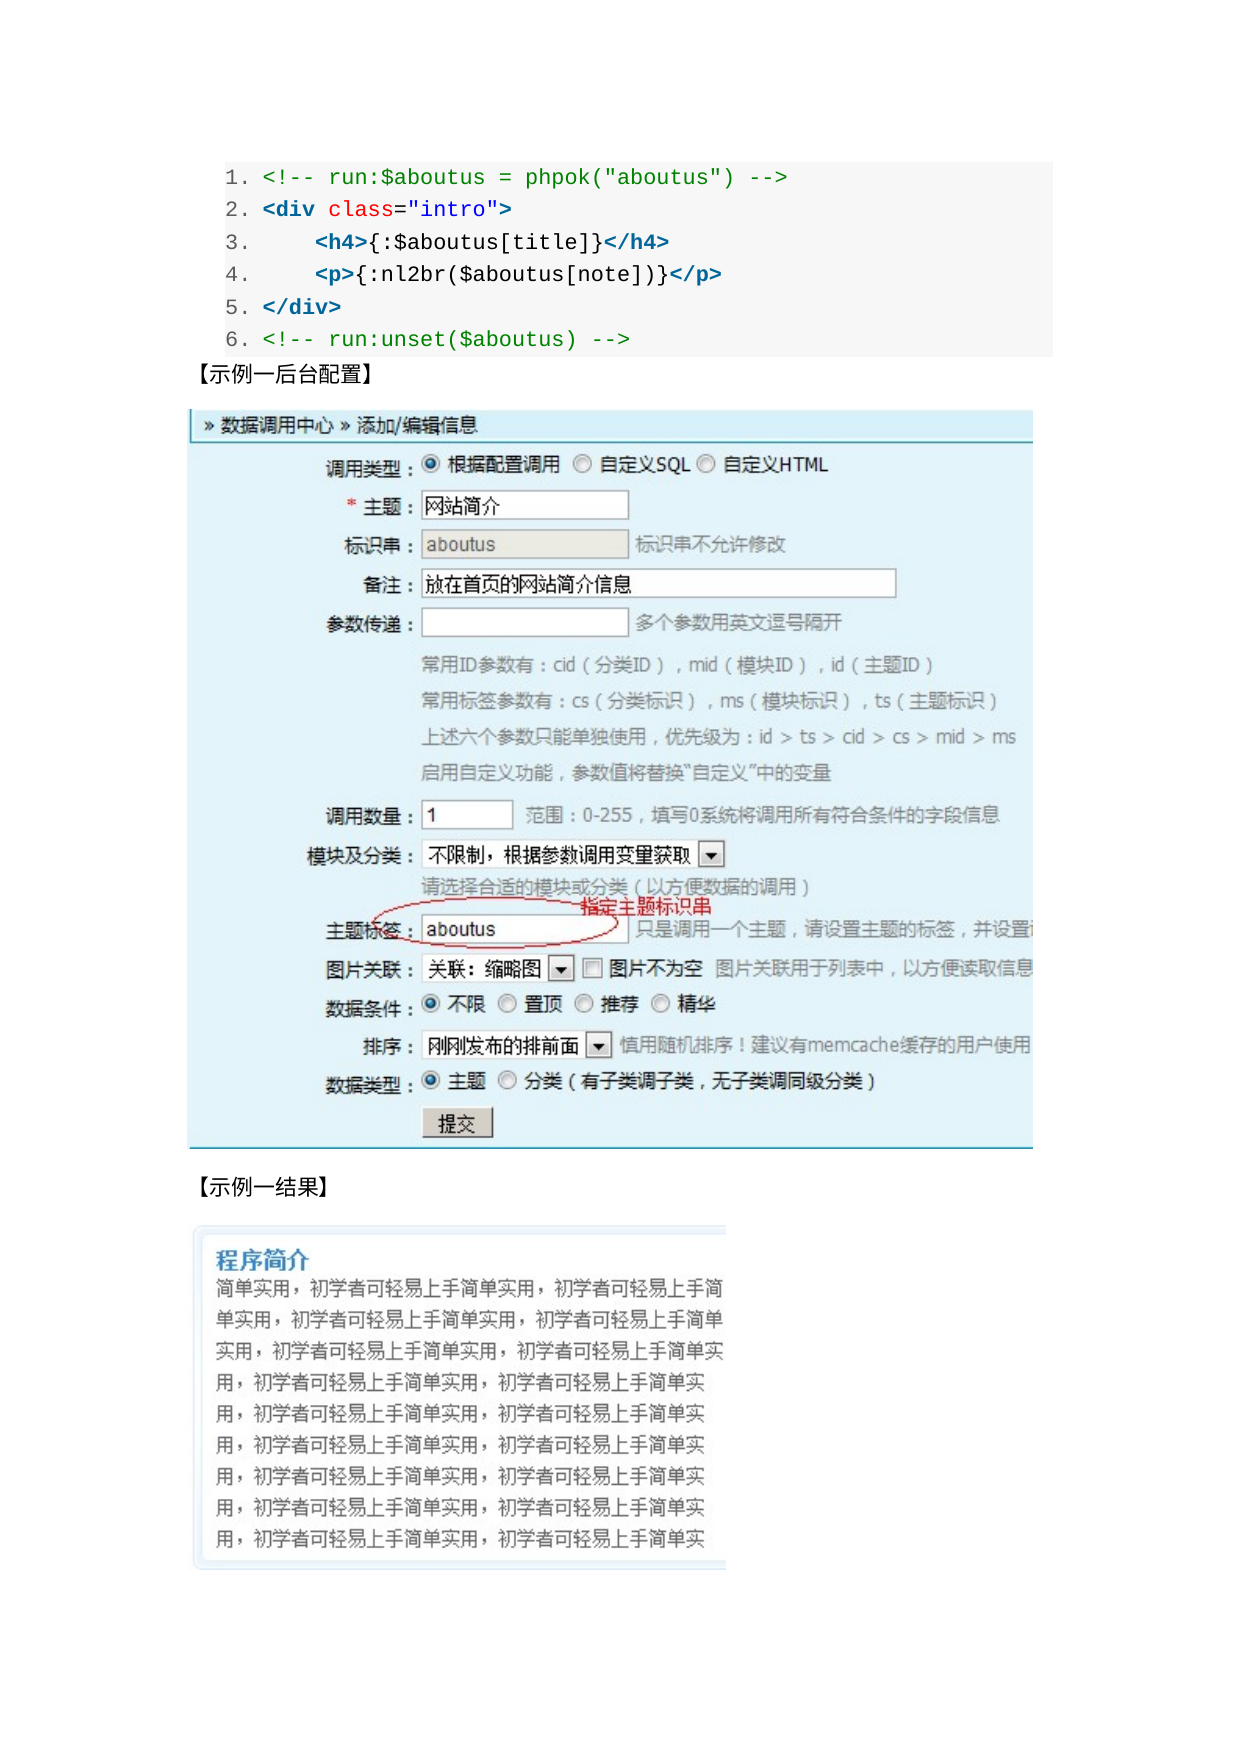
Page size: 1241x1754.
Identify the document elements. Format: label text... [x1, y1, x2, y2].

picture [187, 409, 1033, 1149]
text 【示例一结果】 [187, 1170, 1053, 1202]
list <p>{:nl2br($aboutus[note])}</p> [225, 259, 1053, 292]
picture [187, 1224, 726, 1570]
list <!-- run:unset($aboutus) --> [225, 324, 1053, 357]
text 【示例一后台配置】 [187, 357, 1053, 389]
list <h4>{:$aboutus[title]}</h4> [225, 227, 1053, 259]
list <!-- run:$aboutus = phpok("aboutus") --> [225, 162, 1053, 194]
list <div class="intro"> [225, 194, 1053, 227]
list </div> [225, 292, 1053, 324]
